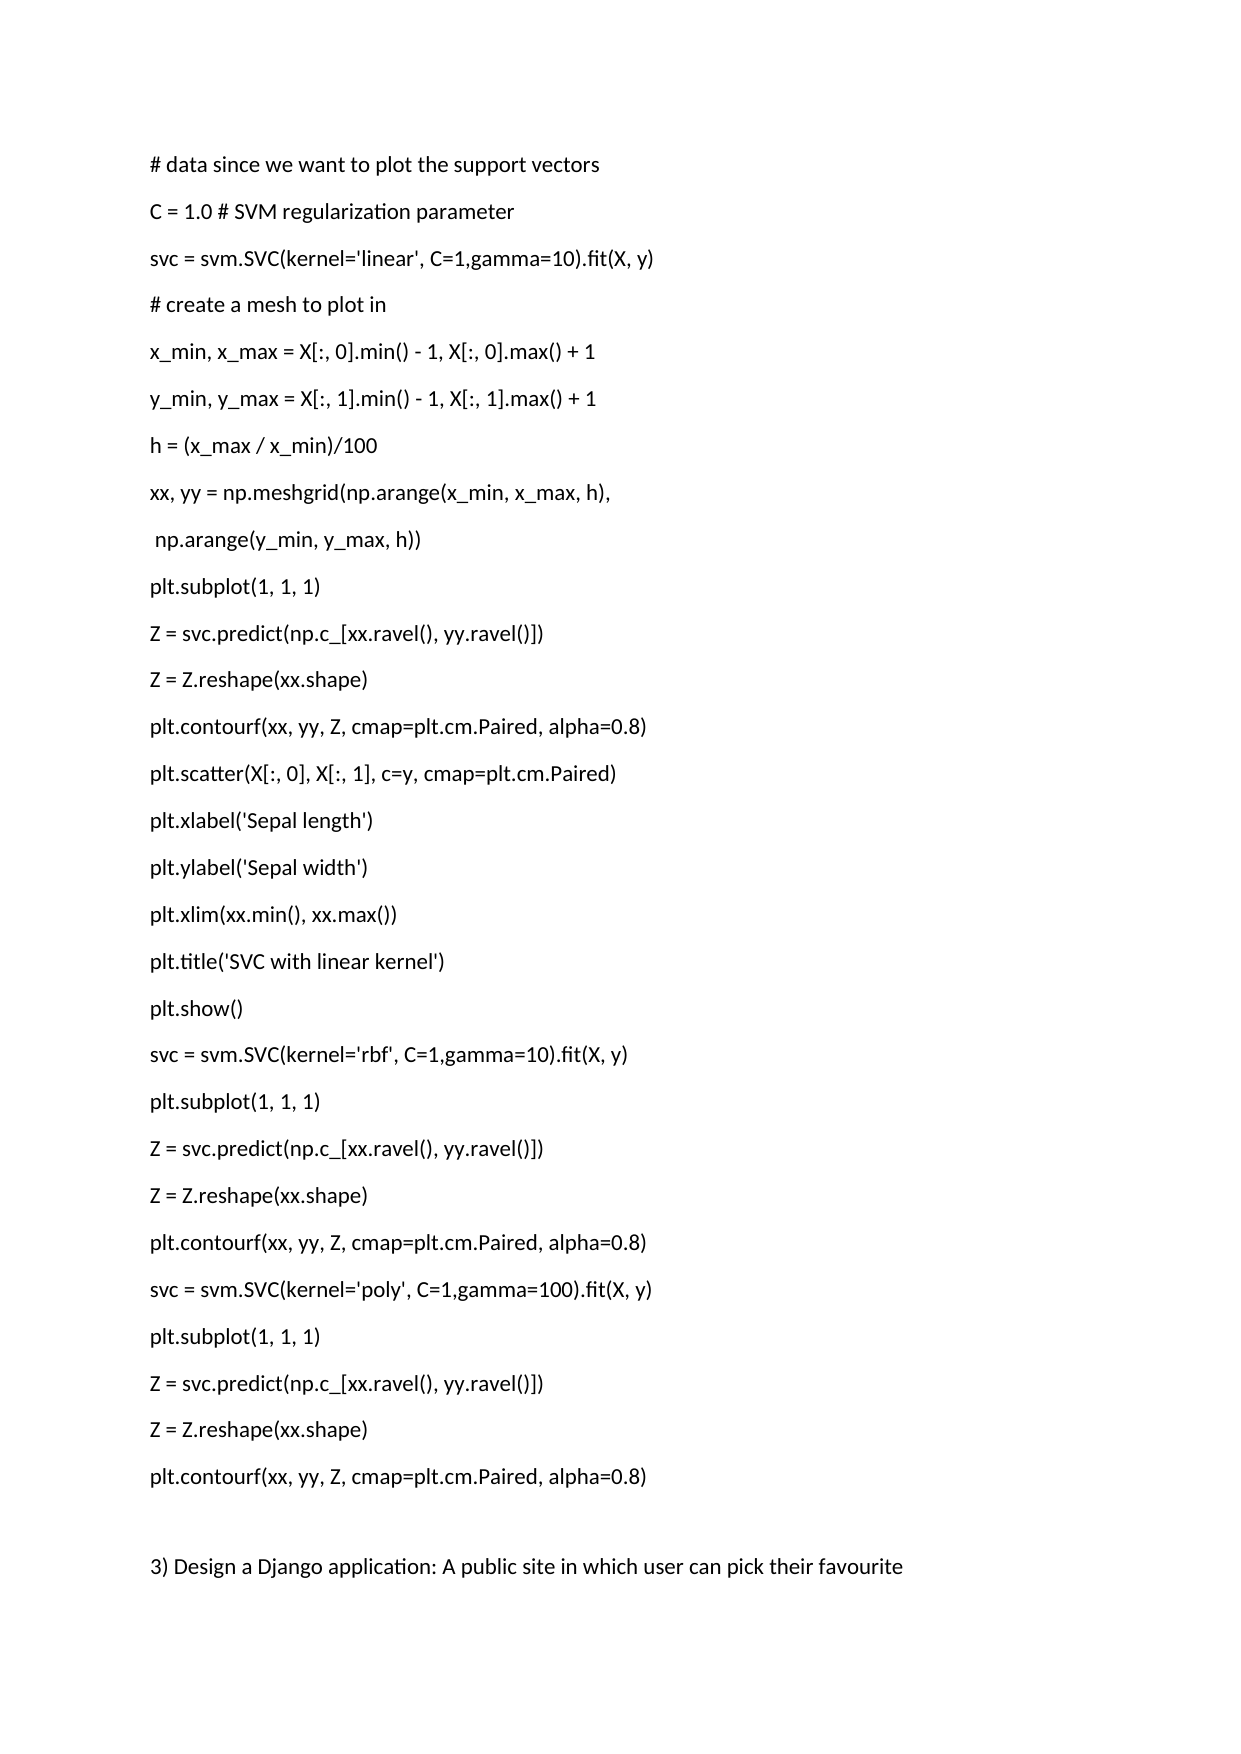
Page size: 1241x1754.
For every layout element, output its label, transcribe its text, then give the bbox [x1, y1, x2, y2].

text svc = svm.SVC(kernel='linear', C=1,gamma=10).fit(X, y) [149, 244, 1090, 272]
text svc = svm.SVC(kernel='poly', C=1,gamma=100).fit(X, y) [149, 1275, 1090, 1303]
text 3) Design a Django application: A public site in which user can pick their favourite [150, 1552, 1090, 1580]
text # create a mesh to plot in [149, 291, 1090, 319]
text plt.contourf(xx, yy, Z, cmap=plt.cm.Paired, alpha=0.8) [149, 1462, 1090, 1491]
text Z = Z.reshape(xx.shape) [149, 1181, 1090, 1209]
text y_min, y_max = X[:, 1].min() - 1, X[:, 1].max() + 1 [149, 384, 1090, 412]
text plt.subplot(1, 1, 1) [149, 1322, 1090, 1350]
text plt.title('SVC with linear kernel') [149, 947, 1090, 975]
text plt.subplot(1, 1, 1) [149, 572, 1090, 600]
text svc = svm.SVC(kernel='rbf', C=1,gamma=10).fit(X, y) [149, 1041, 1090, 1069]
text # data since we want to plot the support vectors [149, 150, 1090, 178]
text Z = svc.predict(np.c_[xx.ravel(), yy.ravel()]) [149, 619, 1090, 647]
text plt.show() [149, 994, 1090, 1022]
text plt.xlabel('Sepal length') [149, 806, 1090, 834]
text Z = Z.reshape(xx.shape) [149, 1416, 1090, 1444]
text xx, yy = np.meshgrid(np.arange(x_min, x_max, h), [149, 478, 1090, 506]
text Z = svc.predict(np.c_[xx.ravel(), yy.ravel()]) [149, 1134, 1090, 1162]
text plt.contourf(xx, yy, Z, cmap=plt.cm.Paired, alpha=0.8) [149, 712, 1090, 741]
text plt.xlim(xx.min(), xx.max()) [149, 900, 1090, 928]
text Z = Z.reshape(xx.shape) [149, 666, 1090, 694]
text plt.contourf(xx, yy, Z, cmap=plt.cm.Paired, alpha=0.8) [149, 1228, 1090, 1256]
text plt.subplot(1, 1, 1) [149, 1087, 1090, 1116]
text Z = svc.predict(np.c_[xx.ravel(), yy.ravel()]) [149, 1369, 1090, 1397]
text x_min, x_max = X[:, 0].min() - 1, X[:, 0].max() + 1 [149, 337, 1090, 366]
text plt.ylabel('Sepal width') [149, 853, 1090, 881]
text h = (x_max / x_min)/100 [149, 431, 1090, 459]
text np.arange(y_min, y_max, h)) [149, 525, 1090, 553]
text plt.scatter(X[:, 0], X[:, 1], c=y, cmap=plt.cm.Paired) [149, 759, 1090, 787]
text C = 1.0 # SVM regularization parameter [149, 197, 1090, 225]
